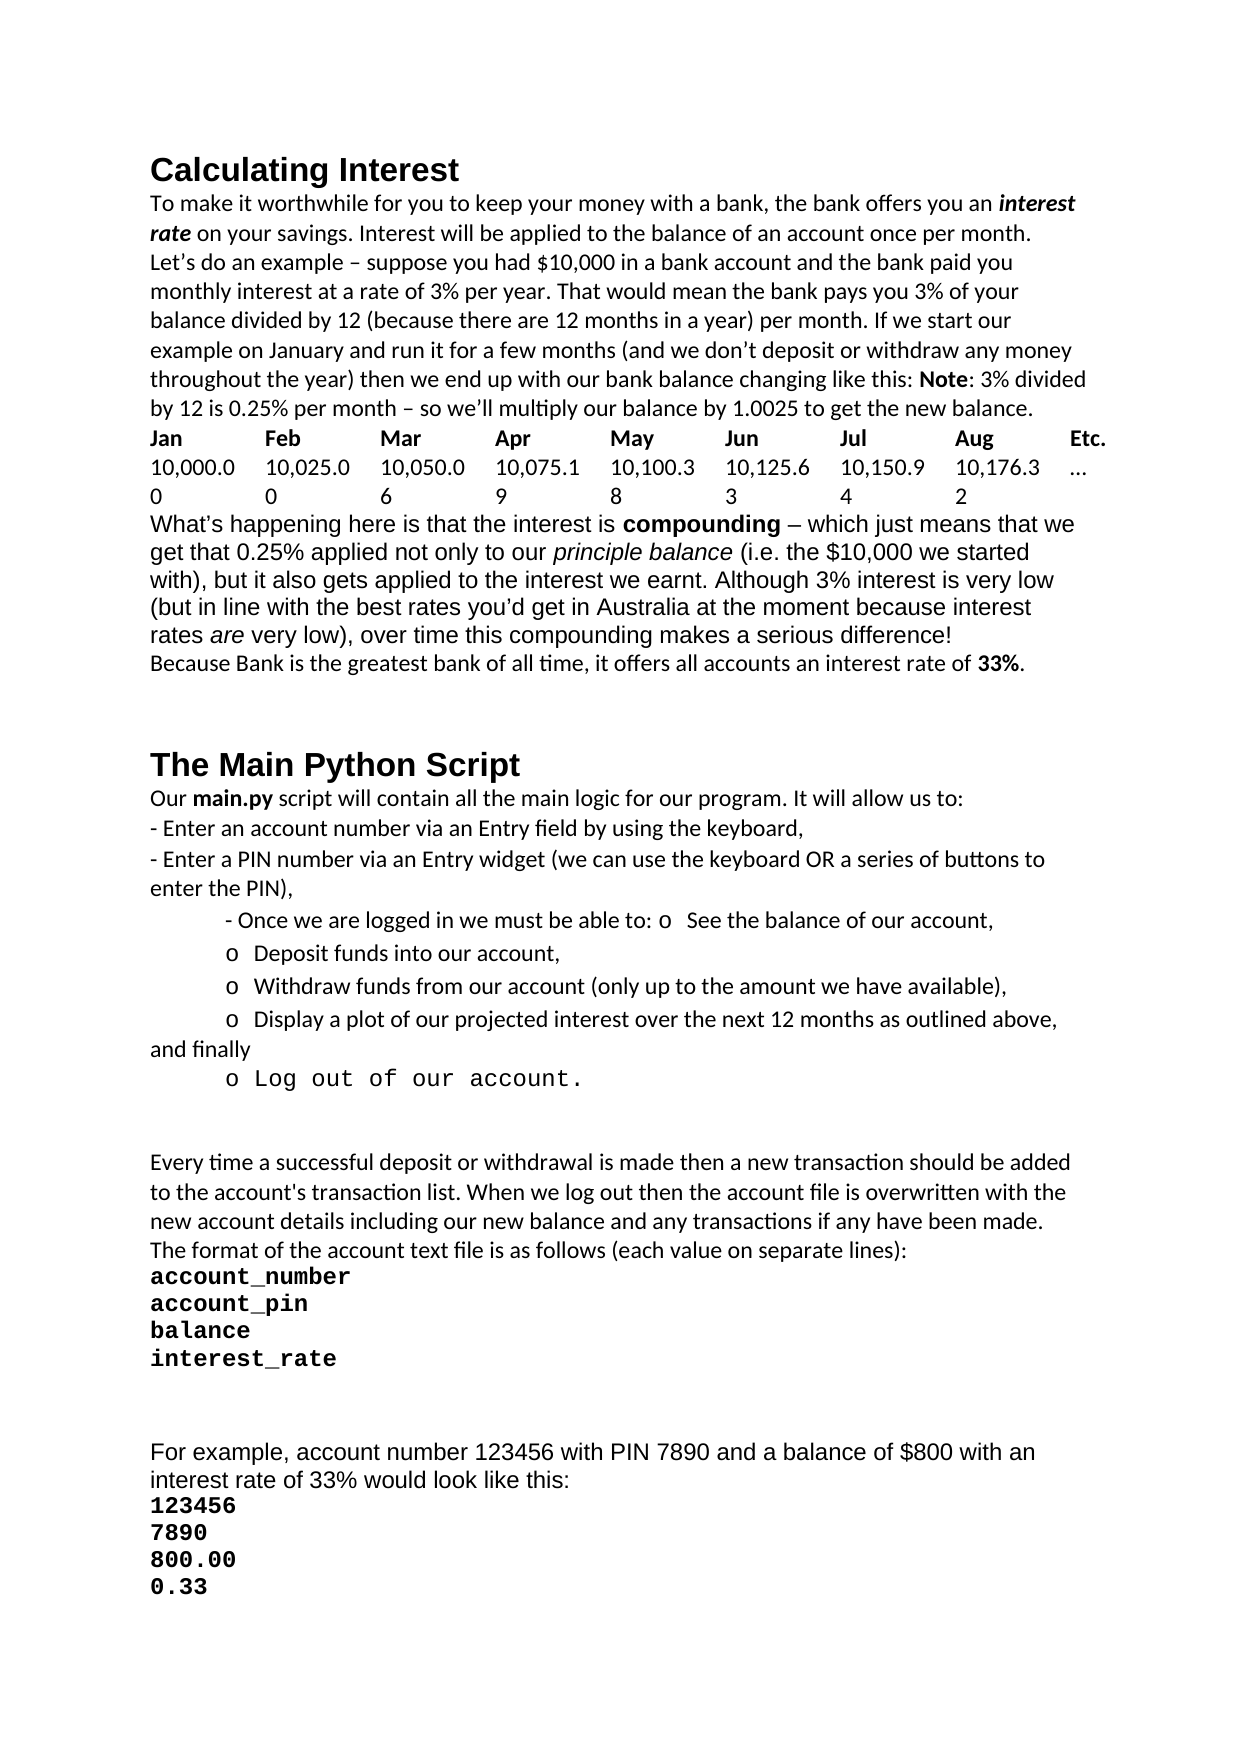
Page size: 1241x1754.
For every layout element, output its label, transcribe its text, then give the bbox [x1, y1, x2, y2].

table_cell 10,150.94 [829, 452, 944, 510]
table_header Mar [369, 423, 484, 452]
table_header Feb [254, 423, 369, 452]
text Our main.py script will contain all the main logic for our program. It will allow us to: [150, 783, 1090, 813]
text What’s happening here is that the interest is compounding – which just means that we get that 0.25% applied not only to our principle balance (i.e. the $10,000 we started with), but it also gets applied to the interest we earnt. Although 3% interest is very low (but in line with the best rates you’d get in Australia at the moment because interest rates are very low), over time this compounding makes a serious difference! [150, 510, 1090, 648]
text 800.00 [150, 1548, 1090, 1575]
list o Withdraw funds from our account (only up to the amount we have available), [150, 971, 1090, 1001]
text Every time a successful deposit or withdrawal is made then a new transaction should be added to the account's transaction list. When we log out then the account file is overwritten with the new account details including our new balance and any transactions if any have been made. [150, 1147, 1090, 1235]
table_cell 10,176.32 [944, 452, 1059, 510]
table_header May [599, 423, 714, 452]
text Because Bank is the greatest bank of all time, it offers all accounts an interest rate of 33%. [150, 648, 1090, 678]
text - Enter a PIN number via an Entry widget (we can use the keyboard OR a series of buttons to enter the PIN), [150, 844, 1090, 903]
text 7890 [150, 1520, 1090, 1548]
table_header Apr [484, 423, 599, 452]
list o Log out of our account. [150, 1066, 1090, 1093]
table_cell 10,000.00 [139, 452, 254, 510]
table_header Jan [139, 423, 254, 452]
table_header Etc. [1059, 423, 1174, 452]
text Calculating Interest [150, 150, 1090, 188]
table_cell … [1059, 452, 1174, 510]
text account_pin [150, 1292, 1090, 1319]
table_cell 10,075.19 [484, 452, 599, 510]
text interest_rate [150, 1346, 1090, 1373]
text The Main Python Script [150, 745, 1090, 783]
table_header Jun [714, 423, 829, 452]
text balance [150, 1319, 1090, 1346]
list - Once we are logged in we must be able to: o See the balance of our account, [150, 905, 1090, 936]
table_cell 10,025.00 [254, 452, 369, 510]
text 123456 [150, 1493, 1090, 1520]
text - Enter an account number via an Entry field by using the keyboard, [150, 813, 1090, 842]
list o Display a plot of our projected interest over the next 12 months as outlined above, and finally [150, 1004, 1090, 1063]
table_header Aug [944, 423, 1059, 452]
table_header Jul [829, 423, 944, 452]
text The format of the account text file is as follows (each value on separate lines): [150, 1235, 1090, 1264]
text 0.33 [150, 1575, 1090, 1602]
text To make it worthwhile for you to keep your money with a bank, the bank offers you an interest rate on your savings. Interest will be applied to the balance of an account once per month. [150, 188, 1090, 247]
table_cell 10,050.06 [369, 452, 484, 510]
table_cell 10,100.38 [599, 452, 714, 510]
text For example, account number 123456 with PIN 7890 and a balance of $800 with an interest rate of 33% would look like this: [150, 1438, 1090, 1493]
table_cell 10,125.63 [714, 452, 829, 510]
list o Deposit funds into our account, [150, 938, 1090, 968]
text account_number [150, 1264, 1090, 1292]
text Let’s do an example – suppose you had $10,000 in a bank account and the bank paid you monthly interest at a rate of 3% per year. That would mean the bank pays you 3% of your balance divided by 12 (because there are 12 months in a year) per month. If we start our example on January and run it for a few months (and we don’t deposit or withdraw any money throughout the year) then we end up with our bank balance changing like this: Note: 3% divided by 12 is 0.25% per month – so we’ll multiply our balance by 1.0025 to get the new balance. [150, 247, 1090, 423]
